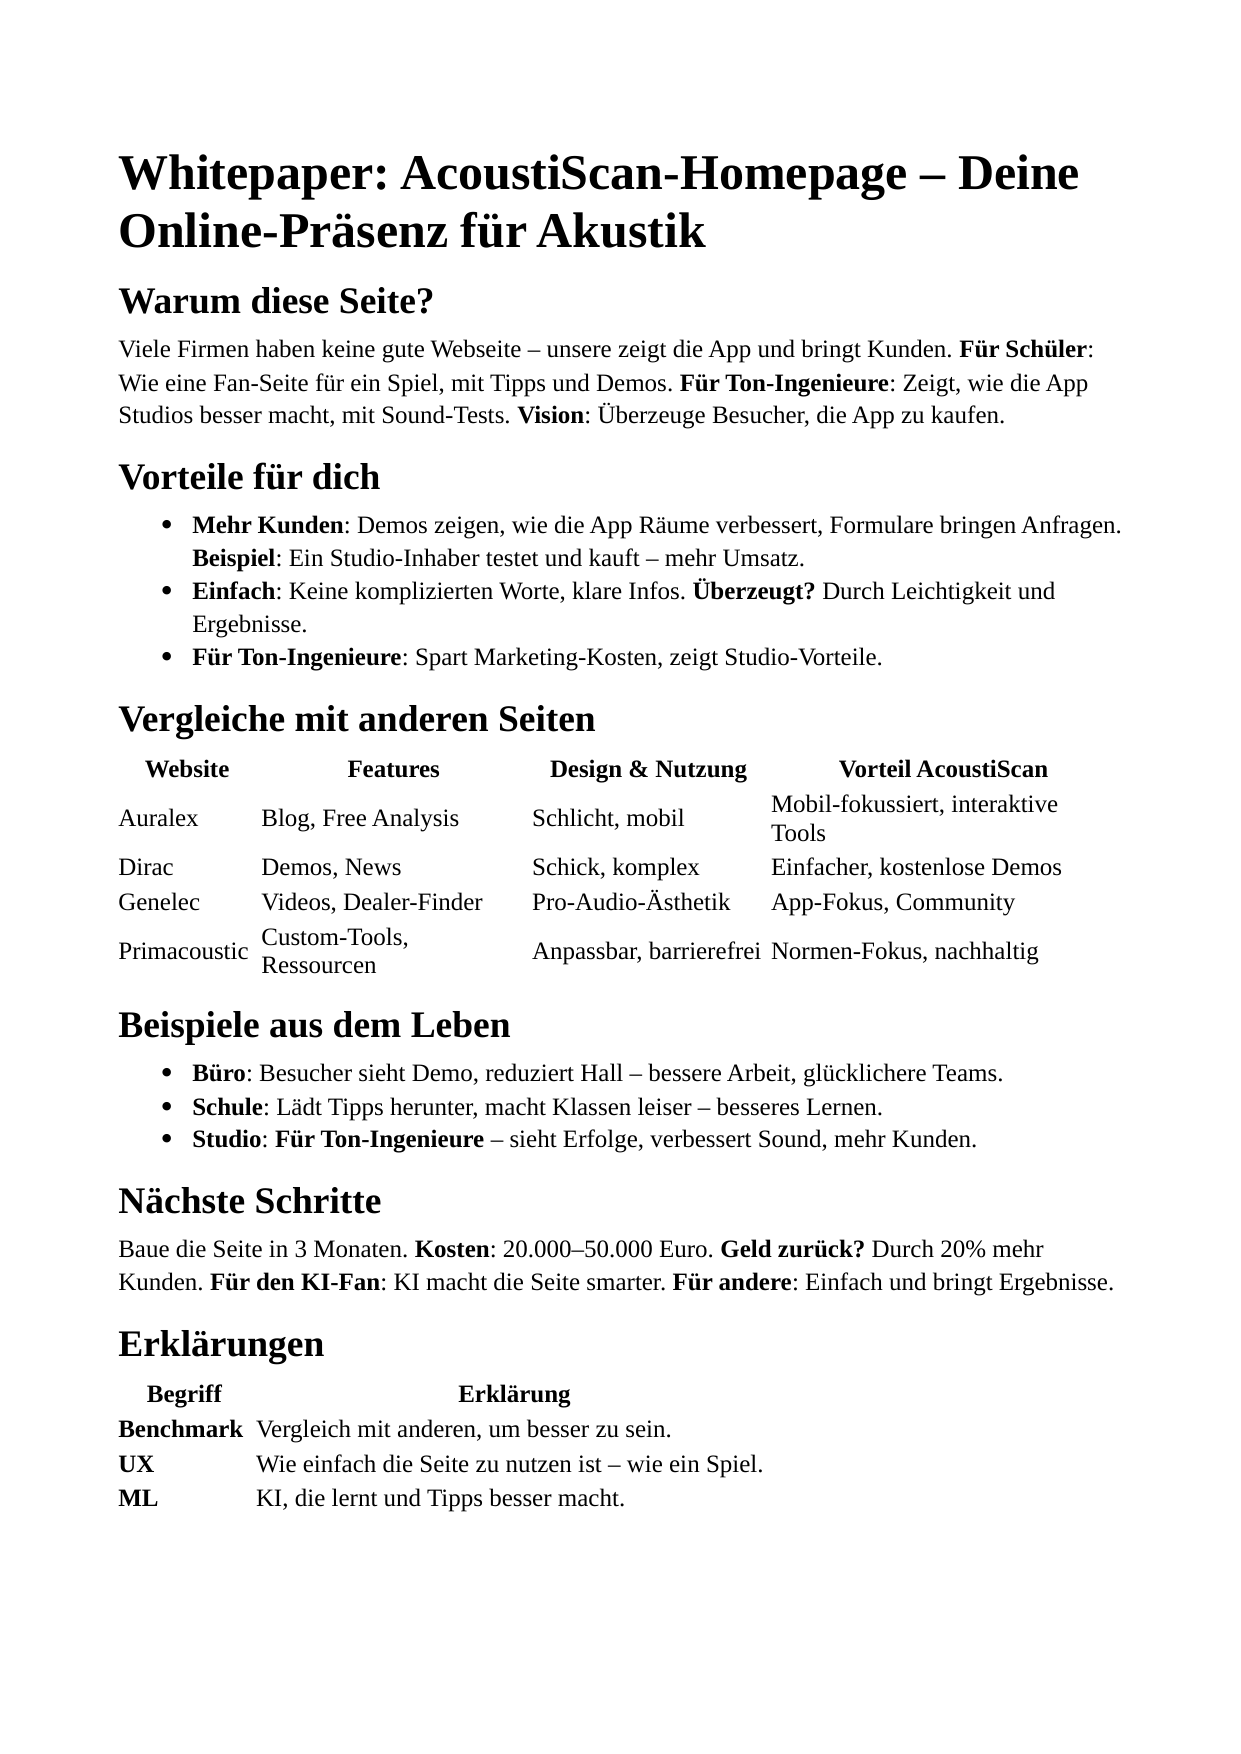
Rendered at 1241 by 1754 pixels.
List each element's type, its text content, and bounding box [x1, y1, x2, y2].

subtitle Erklärungen [118, 1321, 1122, 1364]
table_cell Wie einfach die Seite zu nutzen ist – wie ein Spiel. [253, 1446, 776, 1480]
table_cell Dirac [115, 850, 258, 884]
subtitle Beispiele aus dem Leben [118, 1003, 1122, 1046]
subtitle Vergleiche mit anderen Seiten [118, 696, 1122, 739]
table_header Begriff [115, 1377, 253, 1411]
table_cell Demos, News [258, 850, 529, 884]
list Büro: Besucher sieht Demo, reduziert Hall – bessere Arbeit, glücklichere Teams. [162, 1058, 1122, 1087]
subtitle Nächste Schritte [118, 1178, 1122, 1222]
table_cell Anpassbar, barrierefrei [529, 919, 768, 982]
table_cell Einfacher, kostenlose Demos [768, 850, 1119, 884]
table_cell App-Fokus, Community [768, 884, 1119, 919]
table_cell Genelec [115, 884, 258, 919]
table_cell UX [115, 1446, 253, 1480]
table_cell Mobil-fokussiert, interaktive Tools [768, 786, 1119, 849]
text Viele Firmen haben keine gute Webseite – unsere zeigt die App und bringt Kunden. Für Schüler: Wie eine Fan-Seite für ein Spiel, mit Tipps und Demos. Für Ton-Ingenieure: Zeigt, wie die App Studios besser macht, mit Sound-Tests. Vision: Überzeuge Besucher, die App zu kaufen. [118, 334, 1122, 429]
table_header Features [258, 752, 529, 786]
table_cell Auralex [115, 786, 258, 849]
list Studio: Für Ton-Ingenieure – sieht Erfolge, verbessert Sound, mehr Kunden. [162, 1124, 1122, 1153]
table_cell Videos, Dealer-Finder [258, 884, 529, 919]
table_cell Vergleich mit anderen, um besser zu sein. [253, 1411, 776, 1446]
subtitle Vorteile für dich [118, 454, 1122, 498]
list Für Ton-Ingenieure: Spart Marketing-Kosten, zeigt Studio-Vorteile. [162, 642, 1122, 671]
table_cell ML [115, 1480, 253, 1515]
subtitle Warum diese Seite? [118, 279, 1122, 322]
table_cell Pro-Audio-Ästhetik [529, 884, 768, 919]
list Schule: Lädt Tipps herunter, macht Klassen leiser – besseres Lernen. [162, 1092, 1122, 1120]
table_cell Schlicht, mobil [529, 786, 768, 849]
table_header Website [115, 752, 258, 786]
subtitle Whitepaper: AcoustiScan-Homepage – Deine Online-Präsenz für Akustik [118, 143, 1122, 258]
table_cell Custom-Tools, Ressourcen [258, 919, 529, 982]
table_cell Schick, komplex [529, 850, 768, 884]
list Mehr Kunden: Demos zeigen, wie die App Räume verbessert, Formulare bringen Anfragen. Beispiel: Ein Studio-Inhaber testet und kauft – mehr Umsatz. [162, 510, 1122, 572]
list Einfach: Keine komplizierten Worte, klare Infos. Überzeugt? Durch Leichtigkeit und Ergebnisse. [162, 576, 1122, 638]
table_cell Benchmark [115, 1411, 253, 1446]
table_cell Blog, Free Analysis [258, 786, 529, 849]
table_cell Primacoustic [115, 919, 258, 982]
table_header Design & Nutzung [529, 752, 768, 786]
table_cell Normen-Fokus, nachhaltig [768, 919, 1119, 982]
table_header Vorteil AcoustiScan [768, 752, 1119, 786]
text Baue die Seite in 3 Monaten. Kosten: 20.000–50.000 Euro. Geld zurück? Durch 20% mehr Kunden. Für den KI-Fan: KI macht die Seite smarter. Für andere: Einfach und bringt Ergebnisse. [118, 1234, 1122, 1296]
table_cell KI, die lernt und Tipps besser macht. [253, 1480, 776, 1515]
table_header Erklärung [253, 1377, 776, 1411]
